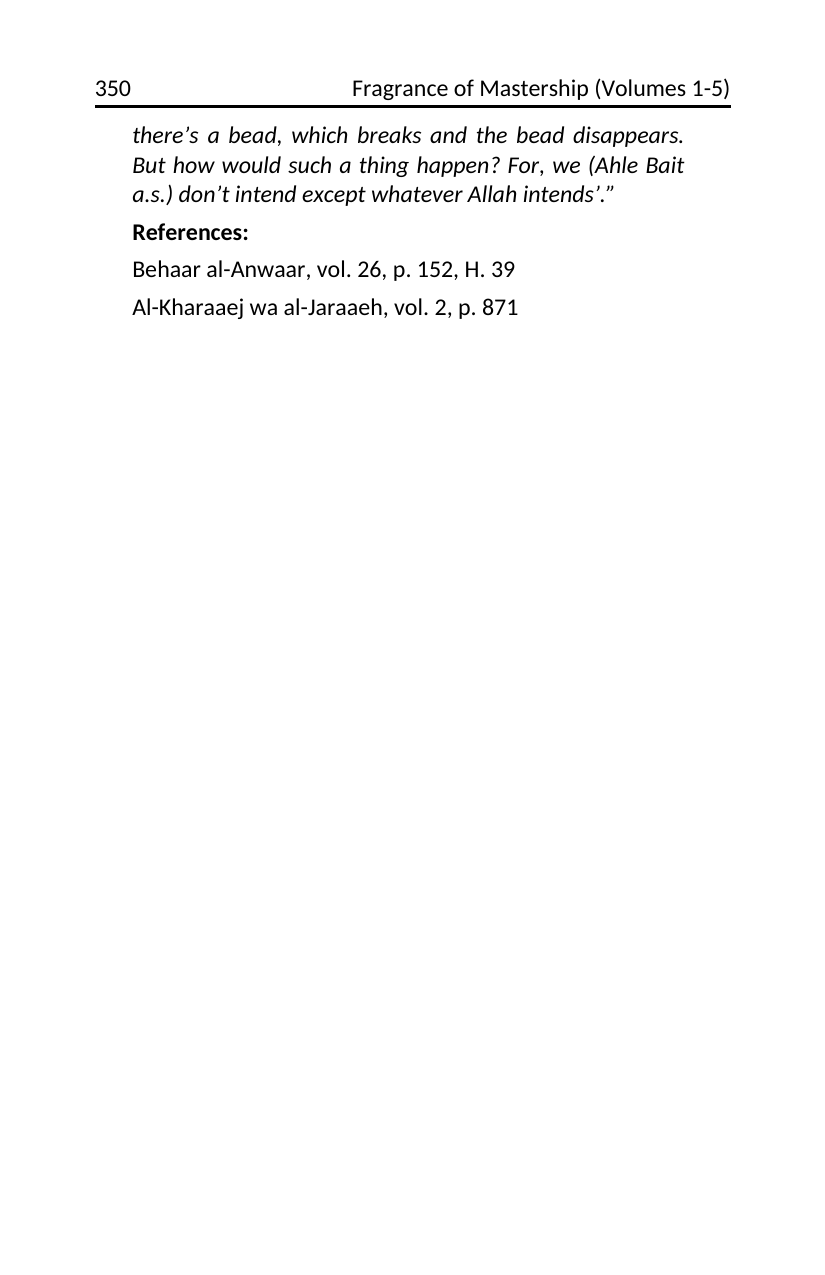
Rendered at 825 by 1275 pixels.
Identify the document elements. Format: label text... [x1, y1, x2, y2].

text Behaar al-Anwaar, vol. 26, p. 152, H. 39 [132, 254, 731, 283]
text Al-Kharaaej wa al-Jaraaeh, vol. 2, p. 871 [132, 292, 731, 321]
subtitle References: [132, 217, 731, 246]
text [132, 121, 686, 208]
